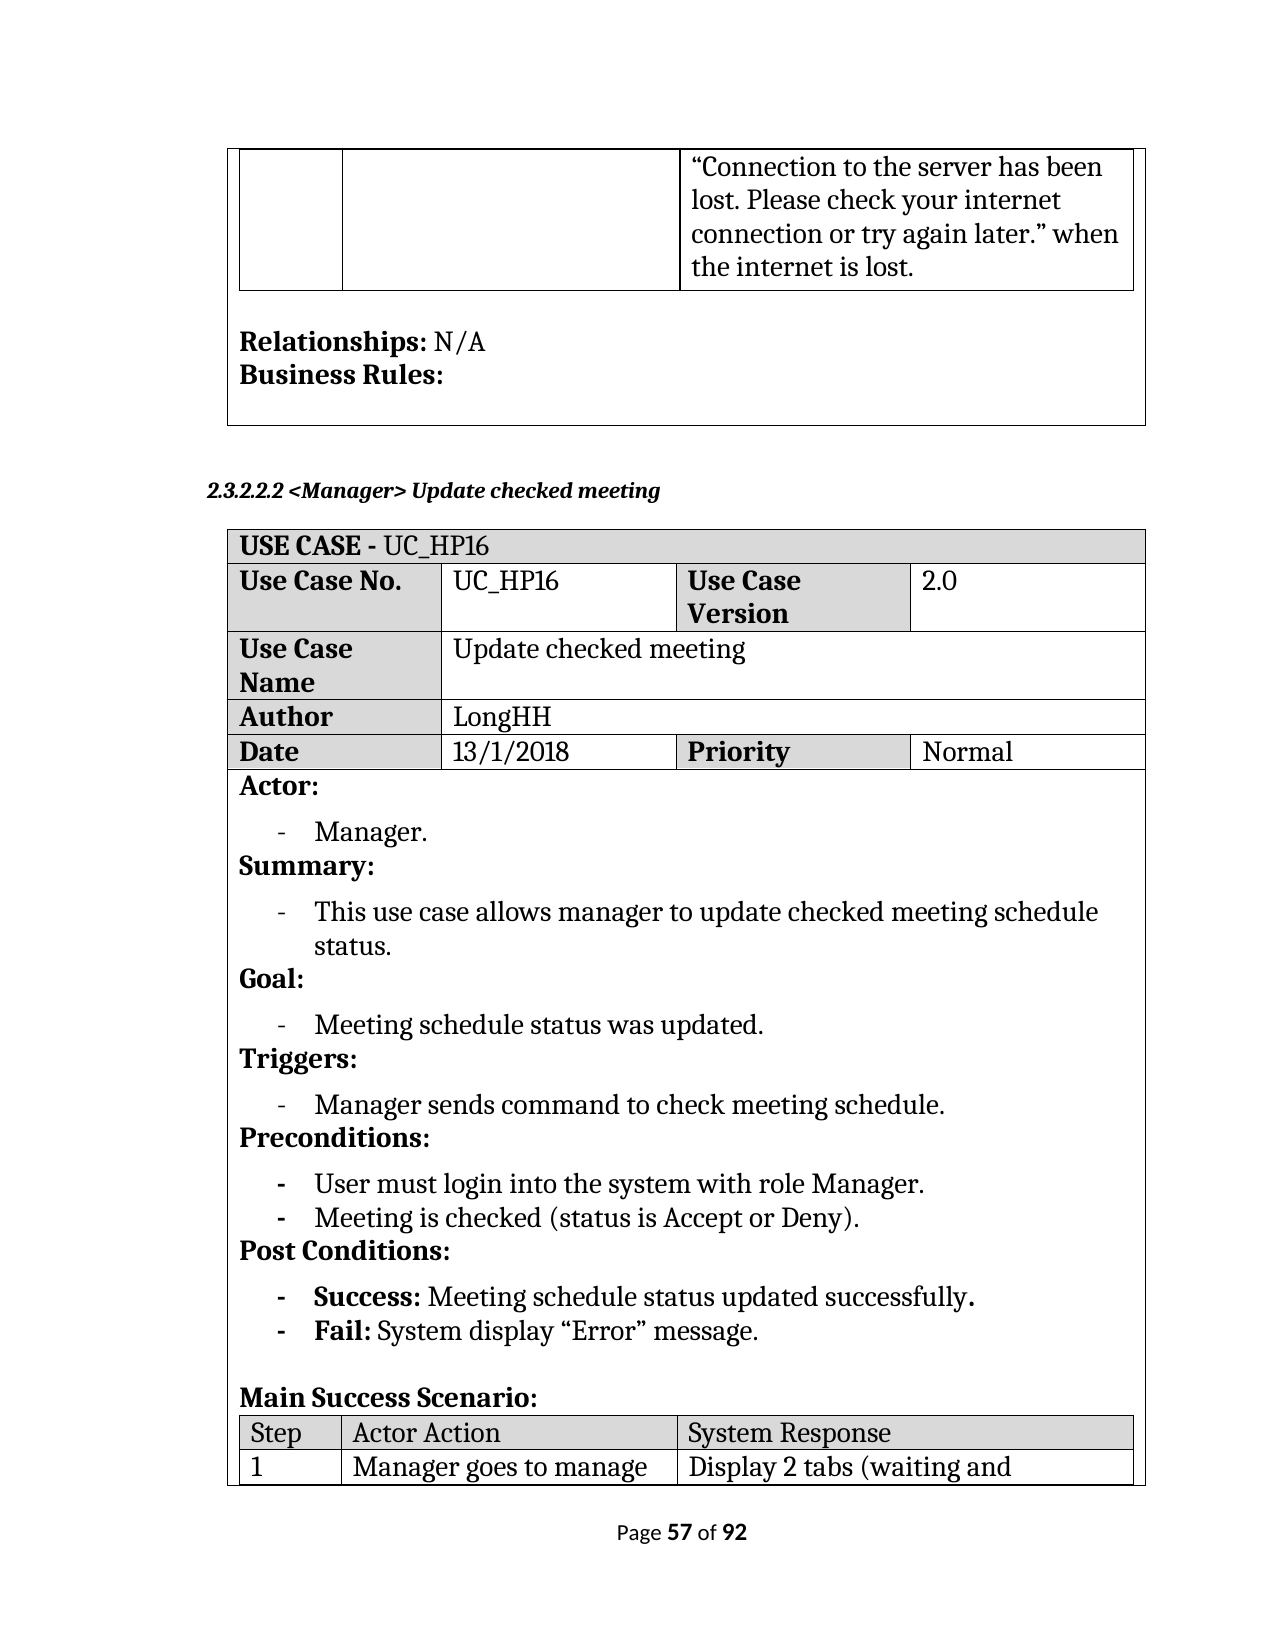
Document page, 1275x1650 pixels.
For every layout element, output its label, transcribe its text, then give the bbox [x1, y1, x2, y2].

table_cell LongHH [442, 700, 1145, 734]
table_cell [228, 770, 1145, 1485]
table_cell Use Case No. [228, 564, 441, 631]
table_cell Normal [911, 735, 1145, 768]
table_cell 13/1/2018 [442, 735, 676, 768]
table_cell Priority [677, 735, 910, 768]
table_header USE CASE - UC_HP16 [228, 530, 1145, 563]
text 2.3.2.2.2 <Manager> Update checked meeting [207, 477, 1157, 504]
table_cell Use Case Name [228, 632, 441, 699]
table_cell UC_HP16 [442, 564, 676, 631]
table_cell Date [228, 735, 441, 768]
table_cell Use Case Version [677, 564, 910, 631]
table_cell 2.0 [911, 564, 1145, 631]
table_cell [228, 149, 1145, 425]
table_cell Author [228, 700, 441, 734]
table_cell Update checked meeting [442, 632, 1145, 699]
